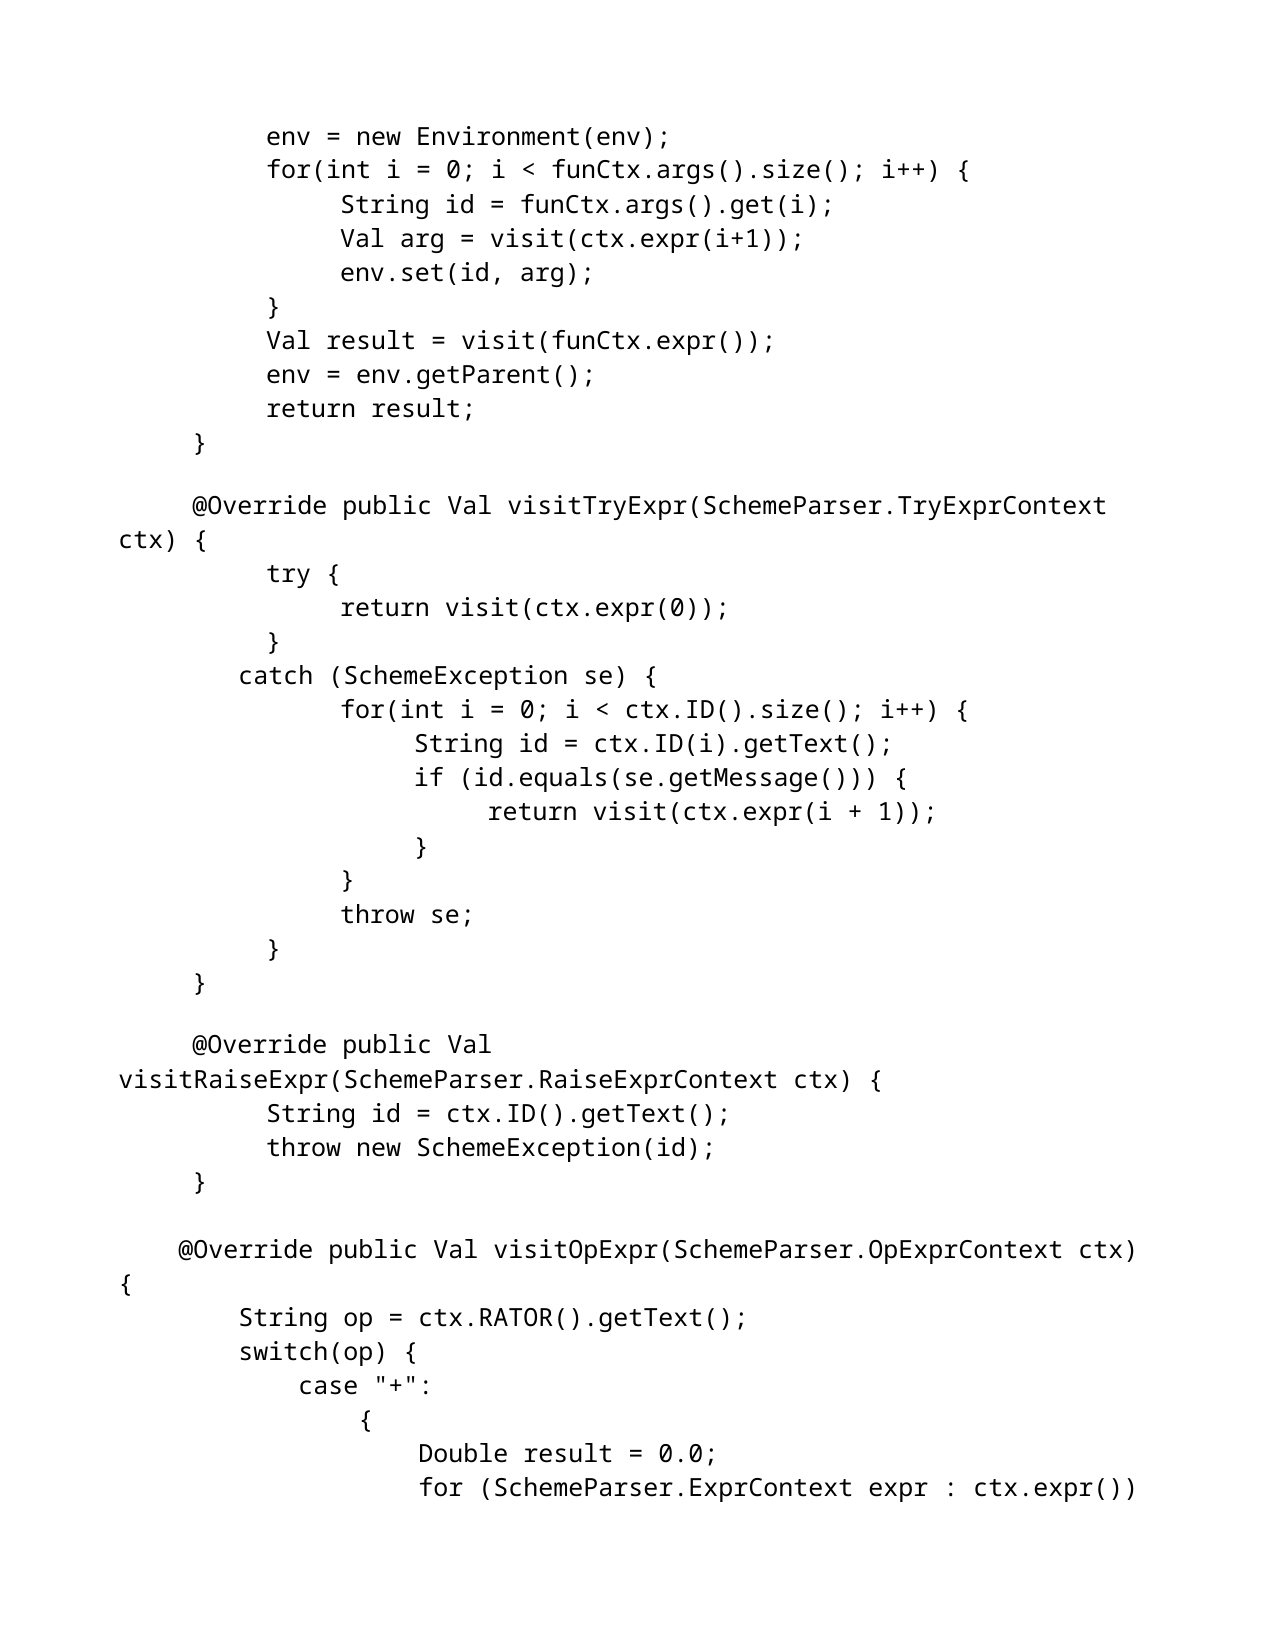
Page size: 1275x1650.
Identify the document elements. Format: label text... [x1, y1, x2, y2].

text @Override public Val visitRaiseExpr(SchemeParser.RaiseExprContext ctx) { [118, 1027, 1157, 1095]
text try { [118, 556, 1157, 590]
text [118, 1470, 1157, 1504]
text } [118, 964, 1157, 998]
text return result; [118, 391, 1157, 425]
text return visit(ctx.expr(i + 1)); [118, 794, 1157, 828]
text throw se; [118, 896, 1157, 930]
text Double result = 0.0; [118, 1436, 1157, 1470]
text } [118, 828, 1157, 862]
text for(int i = 0; i < ctx.ID().size(); i++) { [118, 692, 1157, 726]
text } [118, 862, 1157, 896]
text catch (SchemeException se) { [118, 658, 1157, 692]
text throw new SchemeException(id); [118, 1129, 1157, 1163]
text } [118, 1163, 1157, 1197]
text env = env.getParent(); [118, 357, 1157, 391]
text @Override public Val visitTryExpr(SchemeParser.TryExprContext ctx) { [118, 487, 1157, 556]
text env = new Environment(env); [118, 118, 1157, 152]
text Val arg = visit(ctx.expr(i+1)); [118, 220, 1157, 254]
text for(int i = 0; i < funCtx.args().size(); i++) { [118, 152, 1157, 186]
text String op = ctx.RATOR().getText(); [118, 1300, 1157, 1334]
text } [118, 288, 1157, 322]
text } [118, 930, 1157, 964]
text return visit(ctx.expr(0)); [118, 590, 1157, 624]
text @Override public Val visitOpExpr(SchemeParser.OpExprContext ctx) { [118, 1232, 1157, 1300]
text case "+": [118, 1368, 1157, 1402]
text String id = ctx.ID().getText(); [118, 1095, 1157, 1129]
text env.set(id, arg); [118, 254, 1157, 288]
text } [118, 624, 1157, 658]
text String id = ctx.ID(i).getText(); [118, 726, 1157, 760]
text if (id.equals(se.getMessage())) { [118, 760, 1157, 794]
text Val result = visit(funCtx.expr()); [118, 322, 1157, 357]
text String id = funCtx.args().get(i); [118, 186, 1157, 220]
text } [118, 425, 1157, 459]
text switch(op) { [118, 1334, 1157, 1368]
text { [118, 1402, 1157, 1436]
